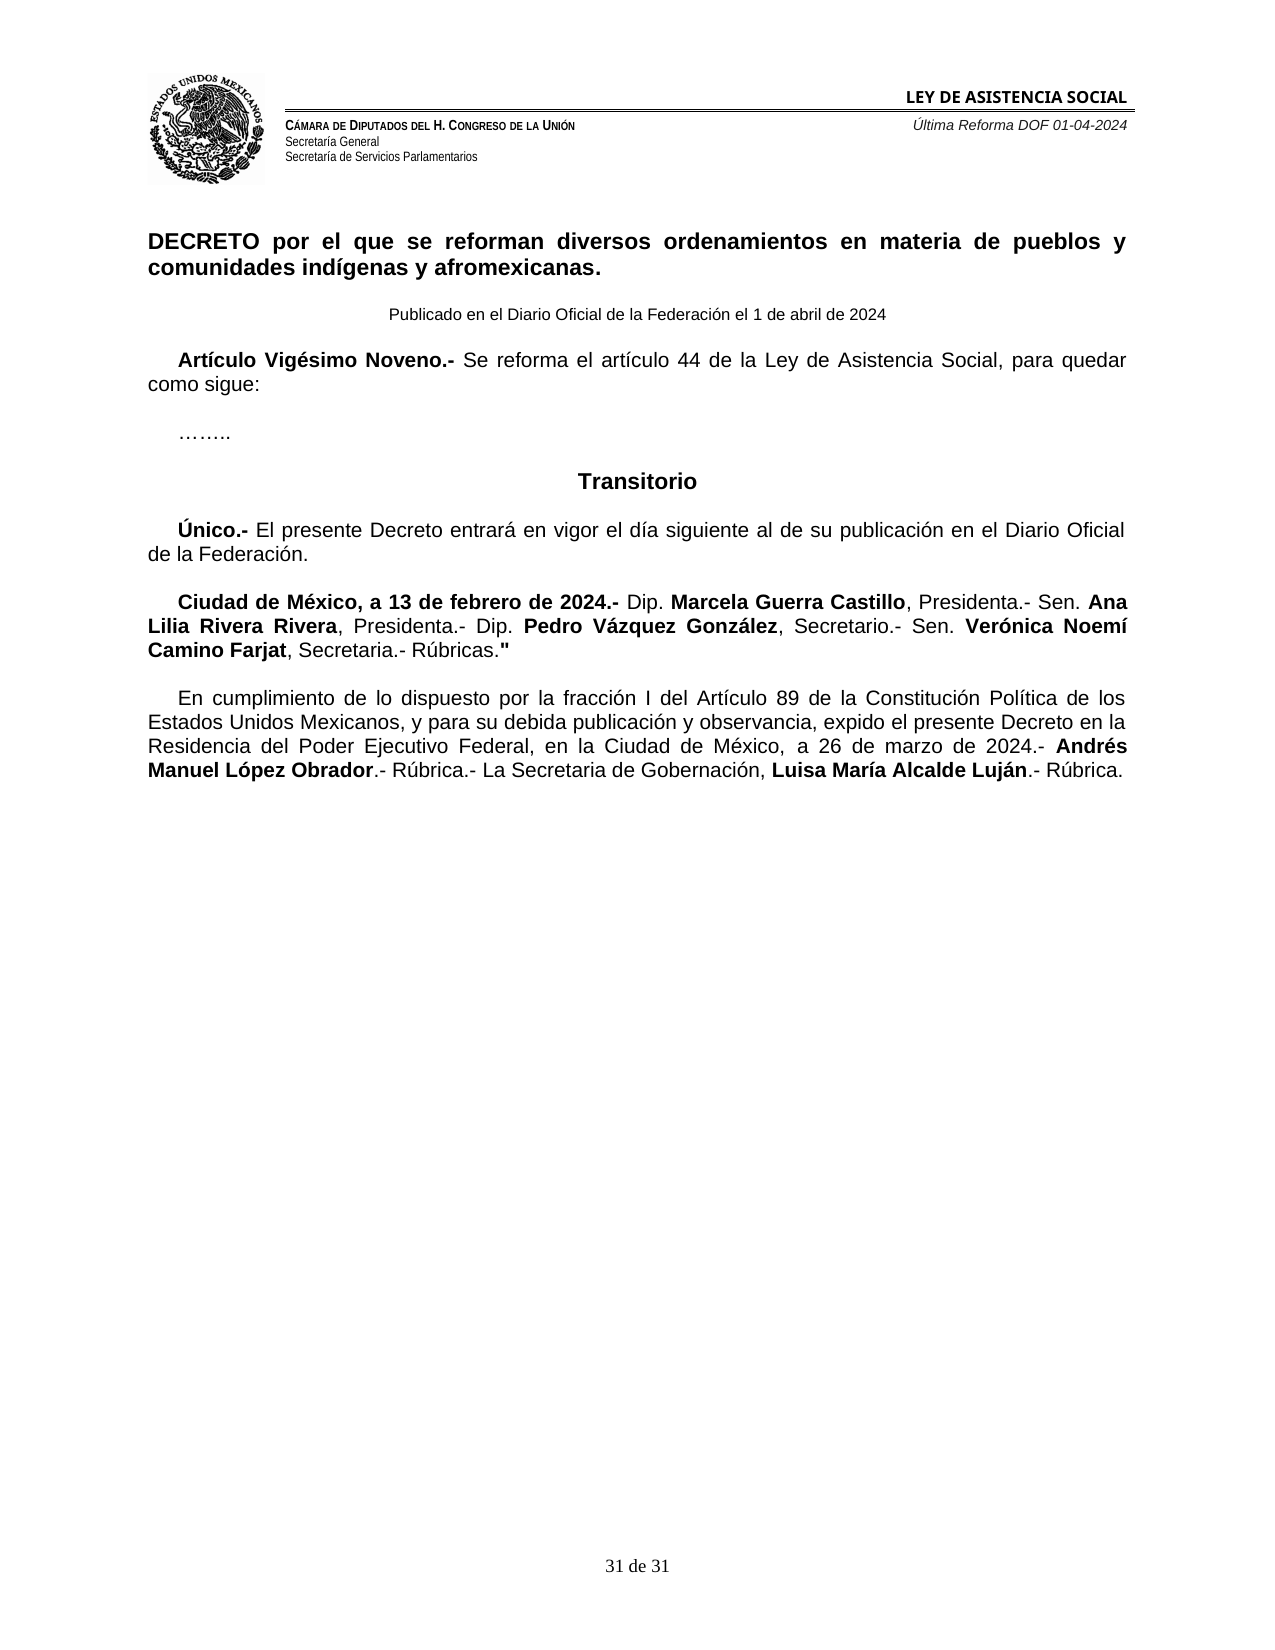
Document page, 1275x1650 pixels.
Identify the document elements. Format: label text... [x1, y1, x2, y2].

text …….. [148, 420, 1127, 444]
text Único.- El presente Decreto entrará en vigor el día siguiente al de su publicación en el Diario Oficial de la Federación. [148, 518, 1127, 566]
text En cumplimiento de lo dispuesto por la fracción I del Artículo 89 de la Constitución Política de los Estados Unidos Mexicanos, y para su debida publicación y observancia, expido el presente Decreto en la Residencia del Poder Ejecutivo Federal, en la Ciudad de México, a 26 de marzo de 2024.- Andrés Manuel López Obrador.- Rúbrica.- La Secretaria de Gobernación, Luisa María Alcalde Luján.- Rúbrica. [148, 686, 1127, 781]
text Artículo Vigésimo Noveno.- Se reforma el artículo 44 de la Ley de Asistencia Social, para quedar como sigue: [148, 348, 1127, 396]
text Ciudad de México, a 13 de febrero de 2024.- Dip. Marcela Guerra Castillo, Presidenta.- Sen. Ana Lilia Rivera Rivera, Presidenta.- Dip. Pedro Vázquez González, Secretario.- Sen. Verónica Noemí Camino Farjat, Secretaria.- Rúbricas." [148, 590, 1127, 662]
text DECRETO por el que se reforman diversos ordenamientos en materia de pueblos y comunidades indígenas y afromexicanas. [148, 228, 1127, 281]
text Transitorio [148, 468, 1127, 494]
text Publicado en el Diario Oficial de la Federación el 1 de abril de 2024 [148, 305, 1127, 324]
